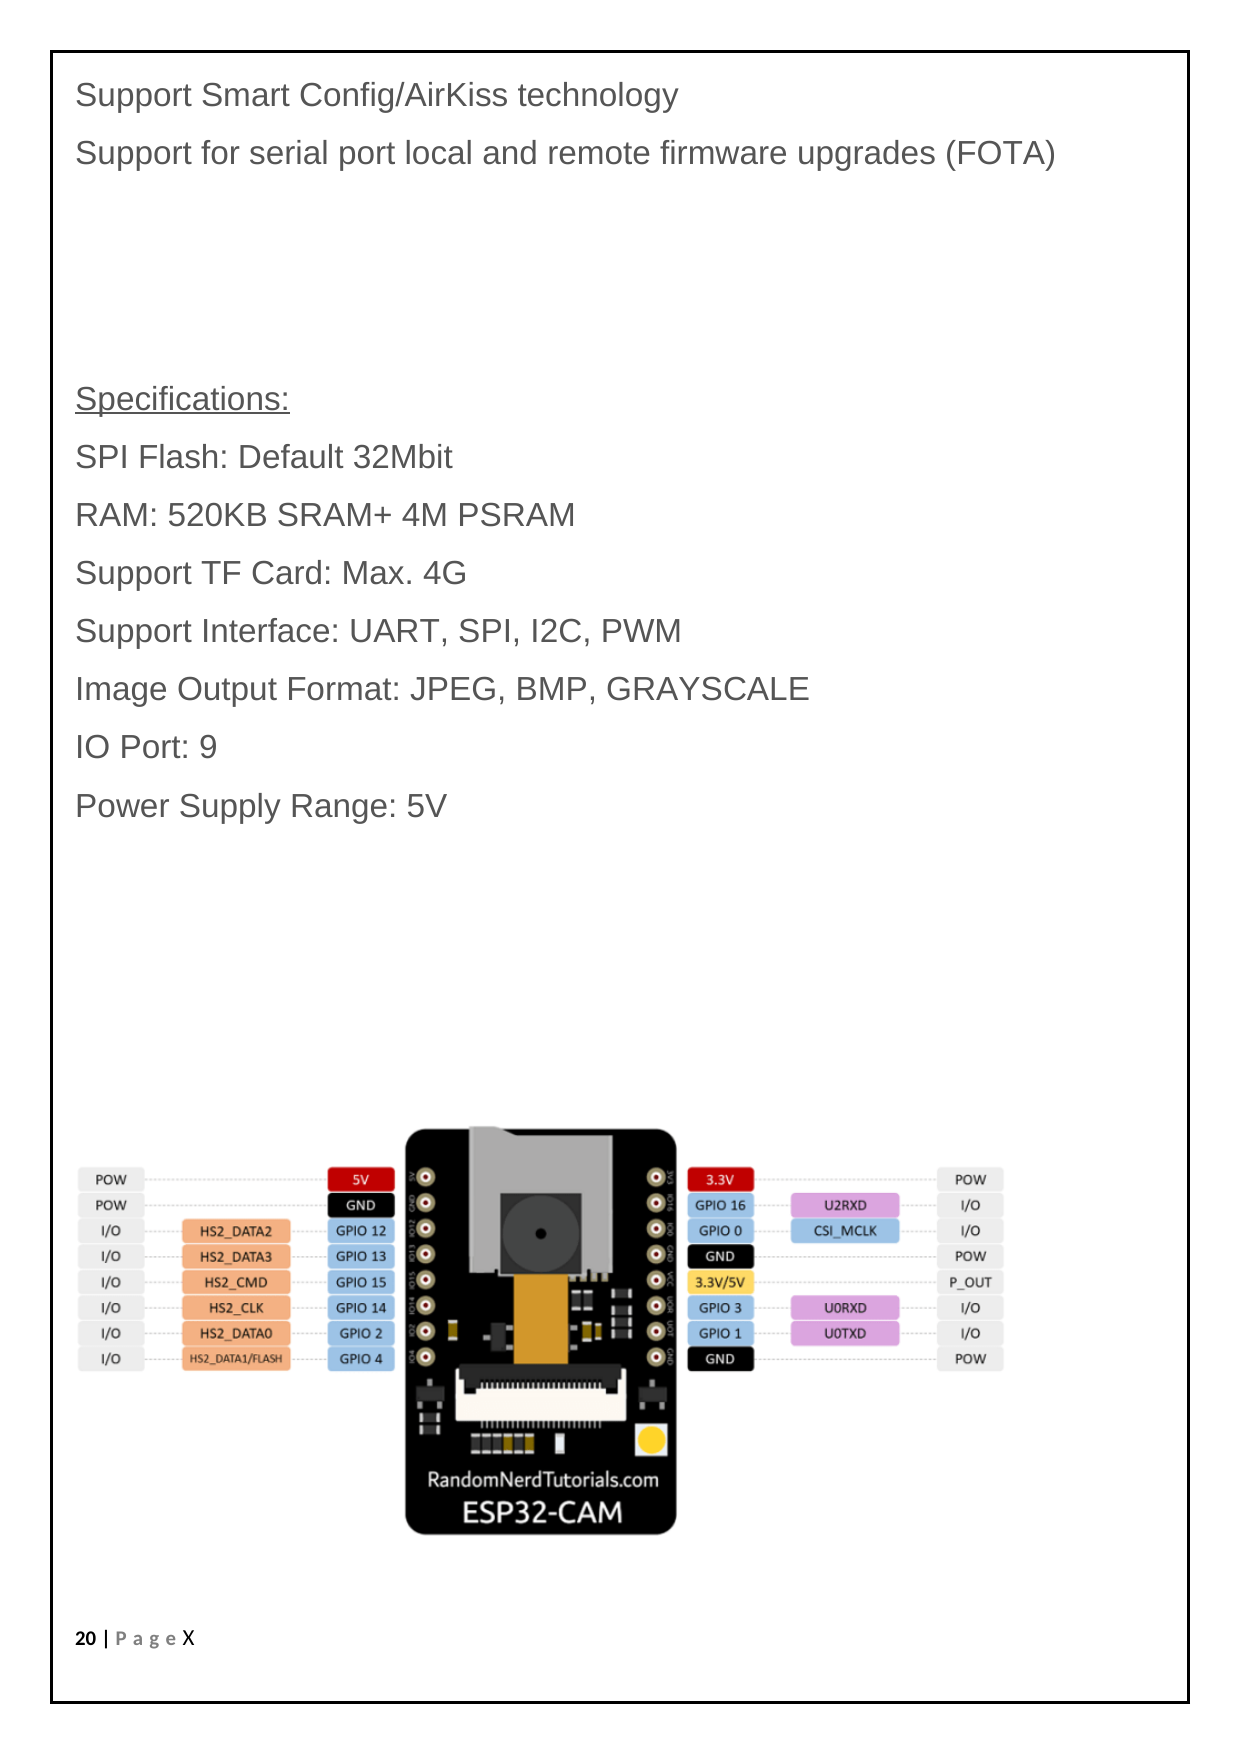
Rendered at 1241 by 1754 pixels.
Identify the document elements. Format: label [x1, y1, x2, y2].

picture [75, 1125, 1008, 1539]
